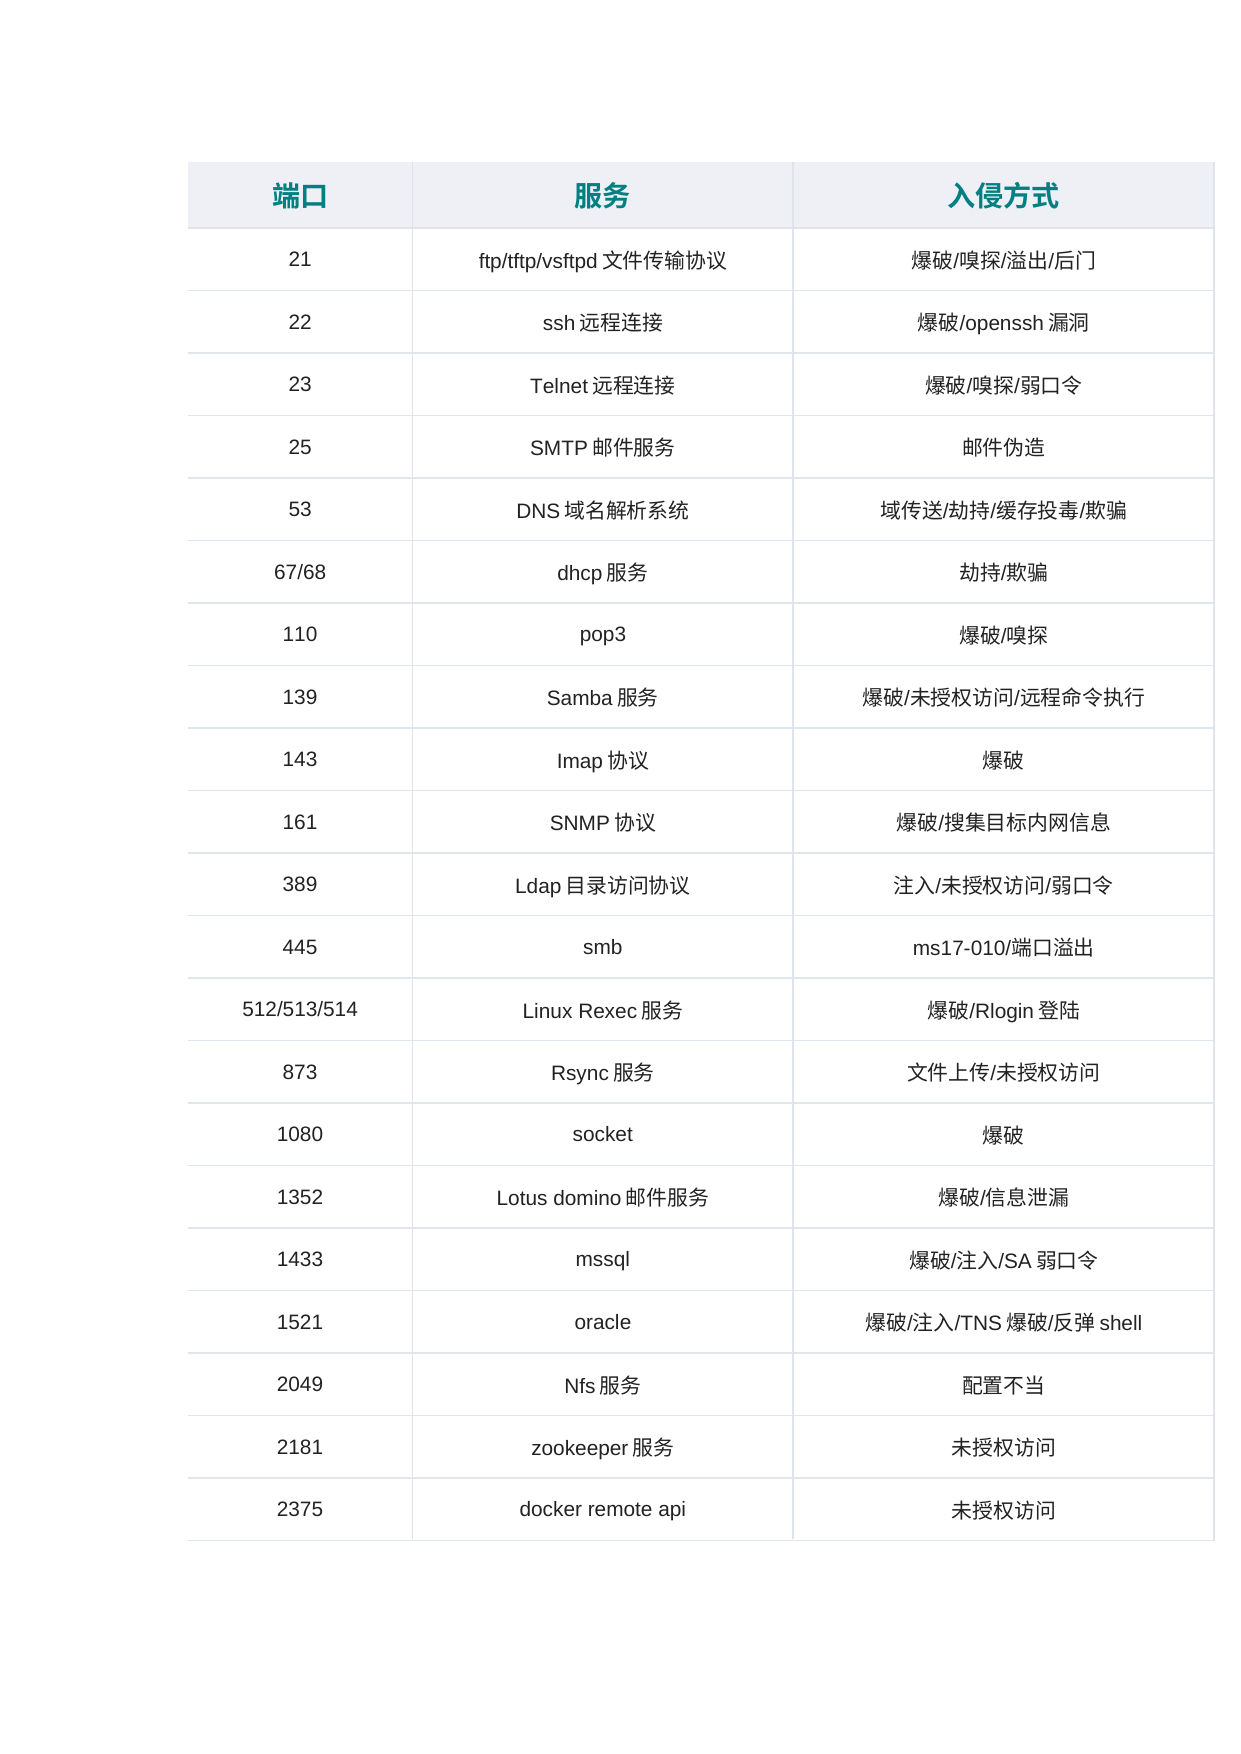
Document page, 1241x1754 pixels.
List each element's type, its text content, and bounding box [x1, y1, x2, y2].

table_cell 445 [188, 916, 412, 977]
table_header 端口 [188, 162, 412, 227]
table_cell 爆破/嗅探 [794, 604, 1213, 664]
table_cell Linux Rexec服务 [413, 979, 792, 1039]
table_cell 爆破/注入/TNS爆破/反弹shell [794, 1291, 1213, 1352]
table_cell 161 [188, 791, 412, 852]
table_cell ms17-010/端口溢出 [794, 916, 1213, 977]
table_cell Nfs服务 [413, 1354, 792, 1414]
table_cell socket [413, 1104, 792, 1164]
table_cell 邮件伪造 [794, 416, 1213, 477]
table_cell 爆破/未授权访问/远程命令执行 [794, 666, 1213, 727]
table_cell 1433 [188, 1229, 412, 1289]
table_cell 爆破/openssh漏洞 [794, 291, 1213, 352]
table_cell Lotus domino邮件服务 [413, 1166, 792, 1227]
table_cell 爆破 [794, 1104, 1213, 1164]
table_cell 爆破/嗅探/溢出/后门 [794, 229, 1213, 289]
table_cell 爆破/搜集目标内网信息 [794, 791, 1213, 852]
table_cell 未授权访问 [794, 1479, 1213, 1539]
table_cell SNMP协议 [413, 791, 792, 852]
table_cell 域传送/劫持/缓存投毒/欺骗 [794, 479, 1213, 539]
table_cell Rsync服务 [413, 1041, 792, 1102]
table_cell 文件上传/未授权访问 [794, 1041, 1213, 1102]
table_cell 爆破/注入/SA弱口令 [794, 1229, 1213, 1289]
table_cell 爆破/Rlogin登陆 [794, 979, 1213, 1039]
table_cell 1352 [188, 1166, 412, 1227]
table_cell Telnet远程连接 [413, 354, 792, 414]
table_cell 爆破/信息泄漏 [794, 1166, 1213, 1227]
table_cell 143 [188, 729, 412, 789]
table_header 入侵方式 [794, 162, 1213, 227]
table_cell 2049 [188, 1354, 412, 1414]
table_cell Ldap目录访问协议 [413, 854, 792, 914]
table_cell 389 [188, 854, 412, 914]
table_cell 1521 [188, 1291, 412, 1352]
table_cell zookeeper服务 [413, 1416, 792, 1477]
table_cell 未授权访问 [794, 1416, 1213, 1477]
table_cell 22 [188, 291, 412, 352]
table_cell dhcp服务 [413, 541, 792, 602]
table_cell docker remote api [413, 1479, 792, 1539]
table_cell SMTP邮件服务 [413, 416, 792, 477]
table_cell 110 [188, 604, 412, 664]
table_cell smb [413, 916, 792, 977]
table_cell 873 [188, 1041, 412, 1102]
table_cell oracle [413, 1291, 792, 1352]
table_cell 25 [188, 416, 412, 477]
table_cell 爆破/嗅探/弱口令 [794, 354, 1213, 414]
table_cell ssh远程连接 [413, 291, 792, 352]
table_cell 1080 [188, 1104, 412, 1164]
table_cell Imap协议 [413, 729, 792, 789]
table_cell DNS域名解析系统 [413, 479, 792, 539]
table_cell 配置不当 [794, 1354, 1213, 1414]
table_cell mssql [413, 1229, 792, 1289]
table_header 服务 [413, 162, 792, 227]
table_cell 67/68 [188, 541, 412, 602]
table_cell 爆破 [794, 729, 1213, 789]
table_cell Samba服务 [413, 666, 792, 727]
table_cell 2181 [188, 1416, 412, 1477]
table_cell 53 [188, 479, 412, 539]
table_cell 512/513/514 [188, 979, 412, 1039]
table_cell ftp/tftp/vsftpd文件传输协议 [413, 229, 792, 289]
table_cell 23 [188, 354, 412, 414]
table_cell 2375 [188, 1479, 412, 1539]
table_cell 注入/未授权访问/弱口令 [794, 854, 1213, 914]
table_cell 劫持/欺骗 [794, 541, 1213, 602]
table_cell 21 [188, 229, 412, 289]
table_cell pop3 [413, 604, 792, 664]
table_cell 139 [188, 666, 412, 727]
